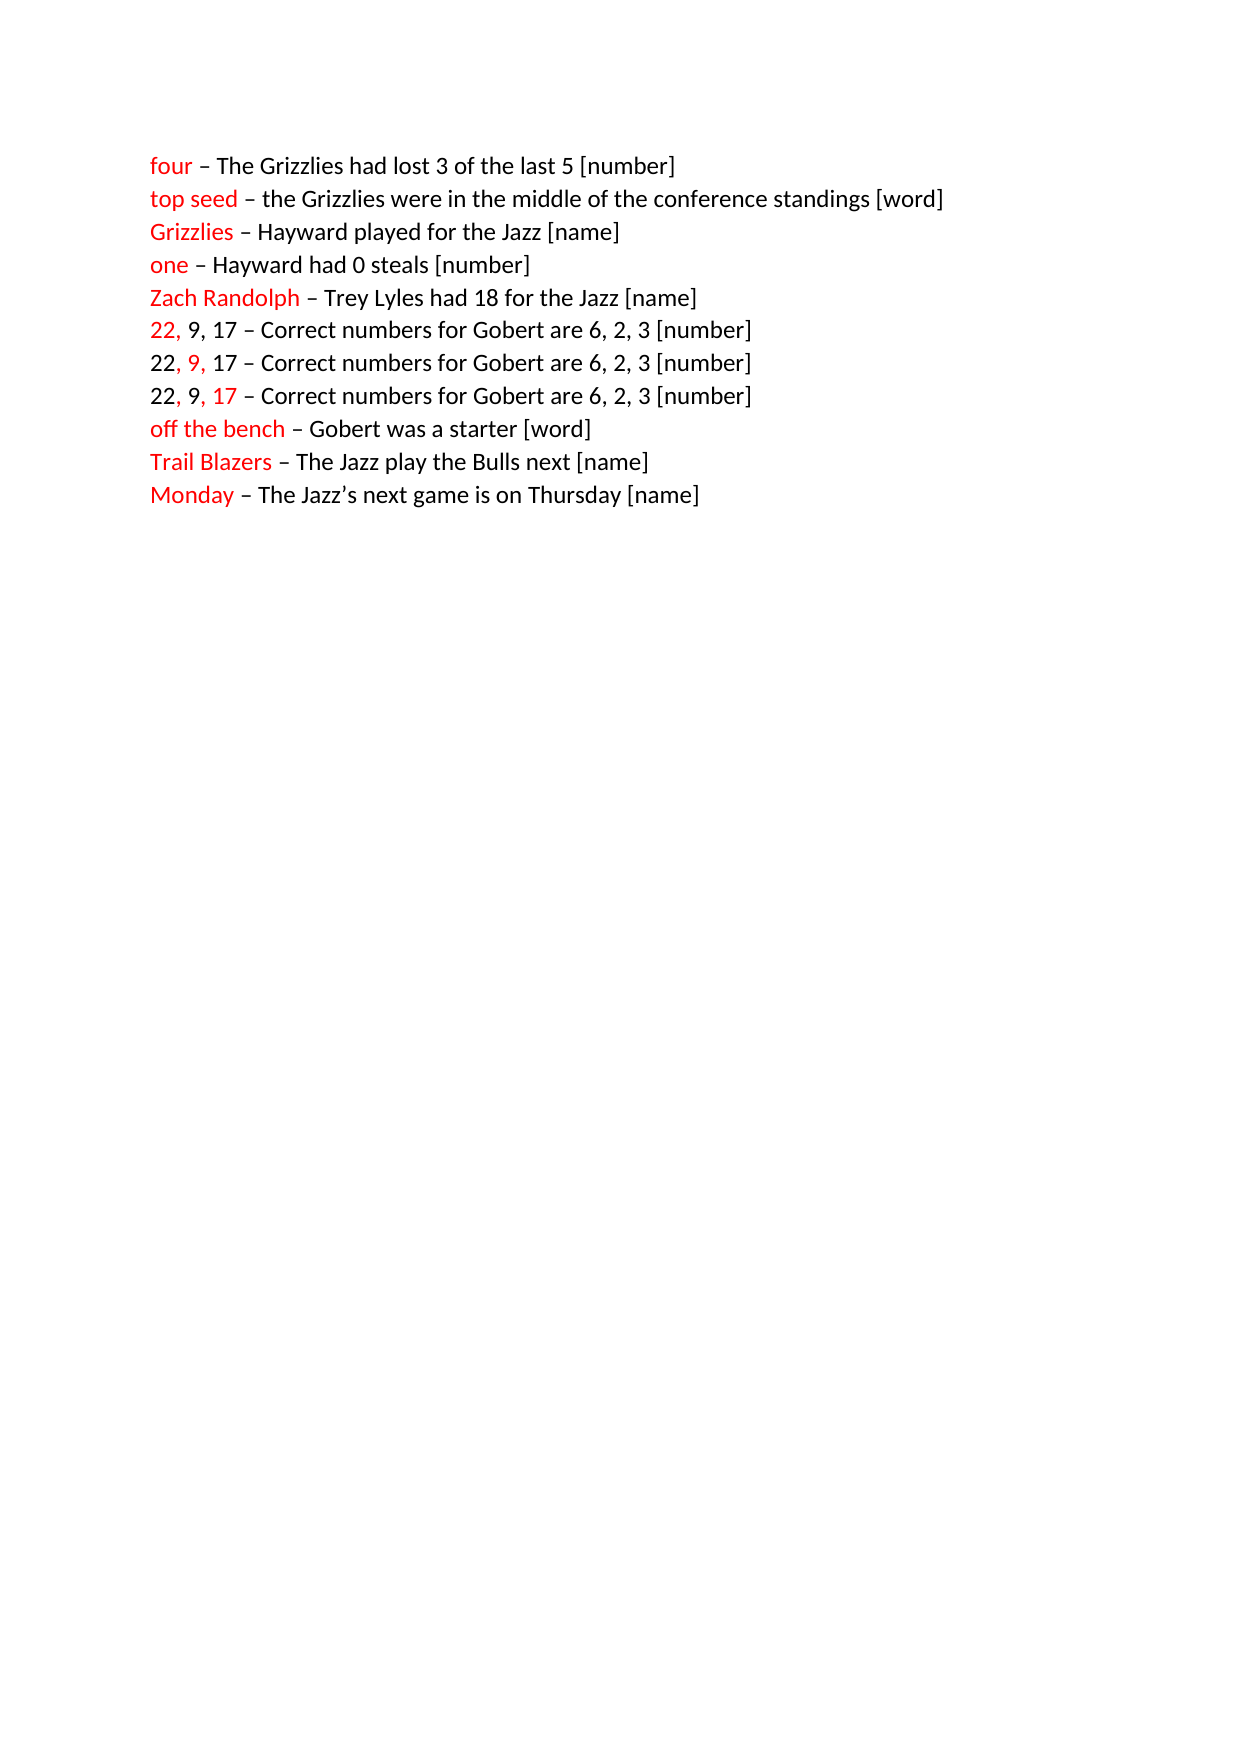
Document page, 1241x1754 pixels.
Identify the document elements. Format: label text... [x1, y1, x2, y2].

text Trail Blazers – The Jazz play the Bulls next [name] [150, 446, 1090, 477]
text one – Hayward had 0 steals [number] [150, 249, 1090, 279]
text 22, 9, 17 – Correct numbers for Gobert are 6, 2, 3 [number] [150, 380, 1090, 411]
text off the bench – Gobert was a starter [word] [150, 413, 1090, 444]
text 22, 9, 17 – Correct numbers for Gobert are 6, 2, 3 [number] [150, 347, 1090, 378]
text top seed – the Grizzlies were in the middle of the conference standings [word] [150, 183, 1090, 213]
text four – The Grizzlies had lost 3 of the last 5 [number] [150, 150, 1090, 181]
text 22, 9, 17 – Correct numbers for Gobert are 6, 2, 3 [number] [150, 314, 1090, 345]
text Grizzlies – Hayward played for the Jazz [name] [150, 216, 1090, 246]
text Monday – The Jazz’s next game is on Thursday [name] [150, 479, 1090, 510]
text Zach Randolph – Trey Lyles had 18 for the Jazz [name] [150, 282, 1090, 312]
